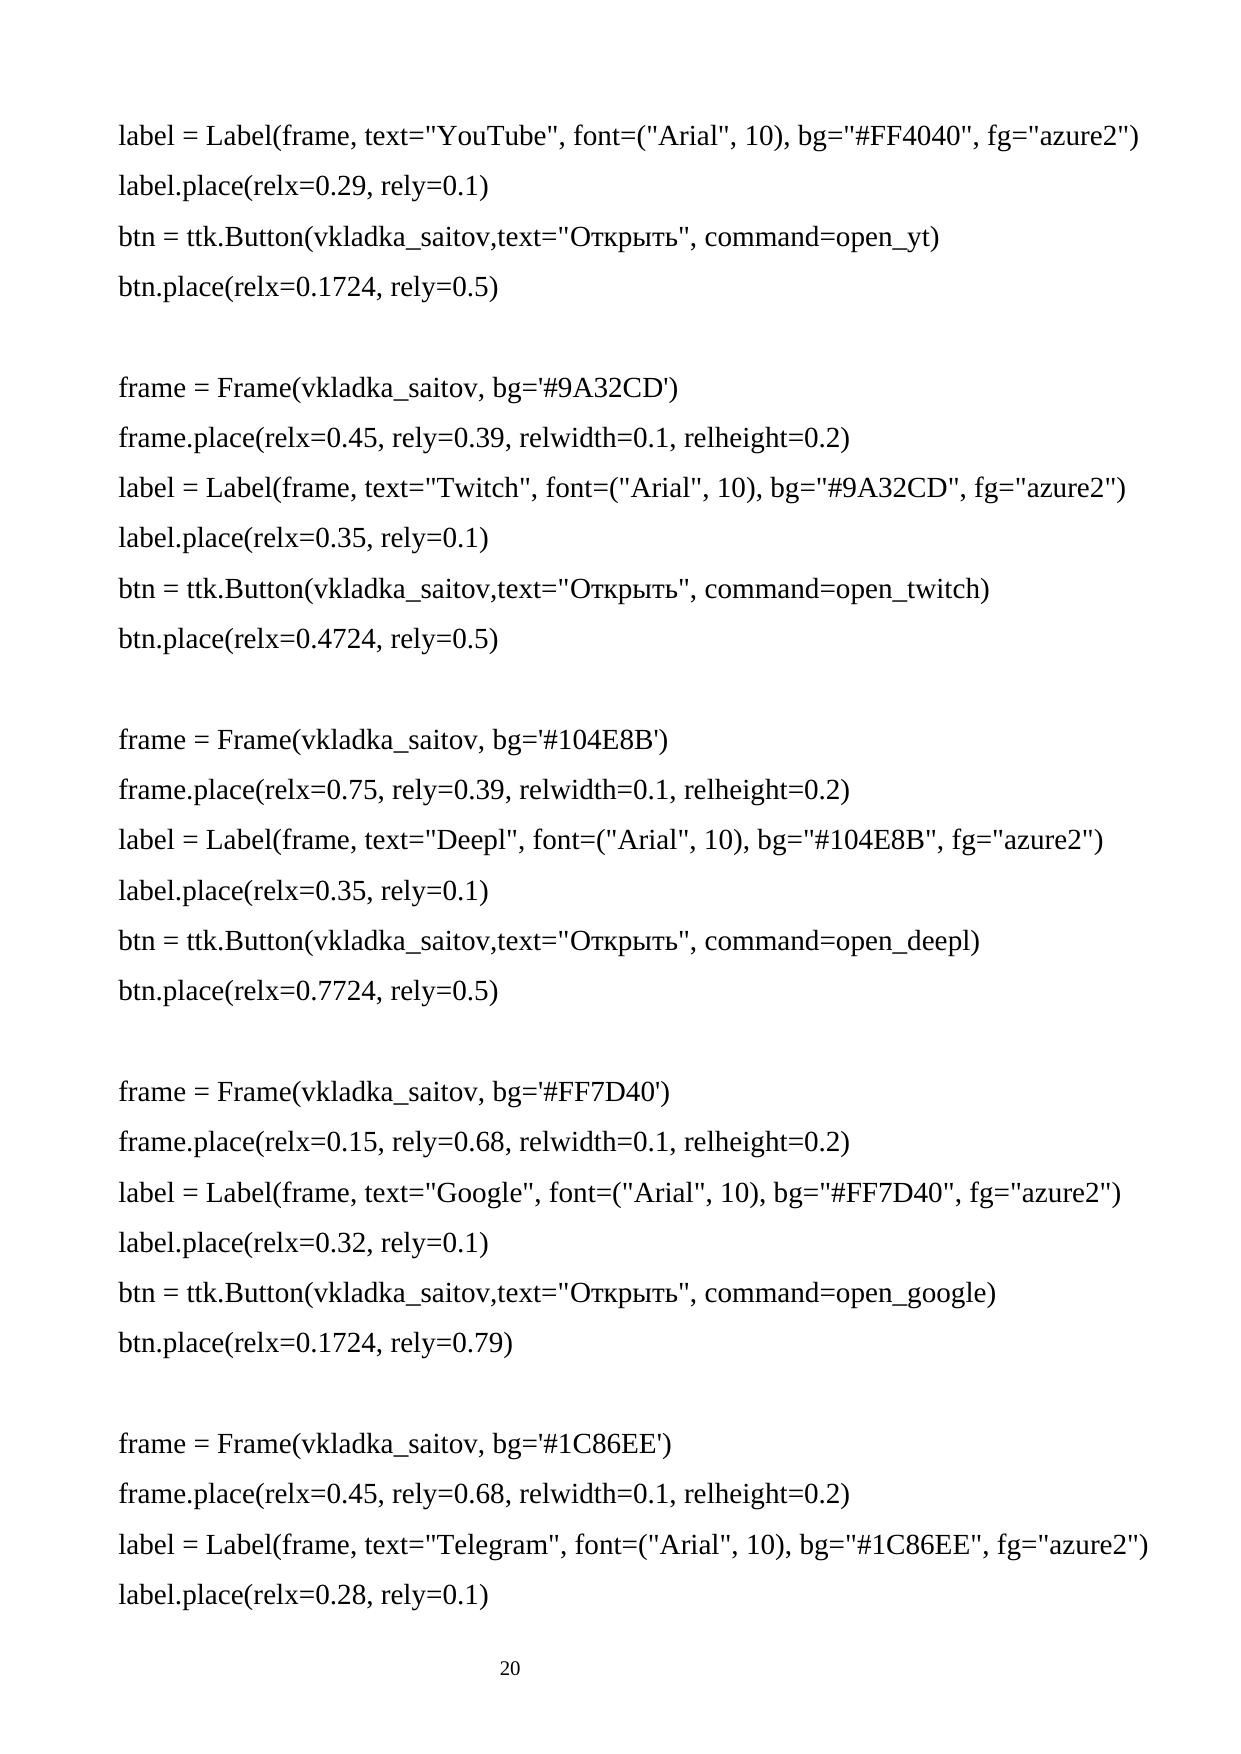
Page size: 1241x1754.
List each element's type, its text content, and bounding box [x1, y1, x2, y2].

text label.place(relx=0.35, rely=0.1) [118, 521, 1181, 554]
text btn = ttk.Button(vkladka_saitov,text="Открыть", command=open_deepl) [118, 923, 1181, 957]
text btn = ttk.Button(vkladka_saitov,text="Открыть", command=open_yt) [118, 219, 1181, 252]
text frame = Frame(vkladka_saitov, bg='#FF7D40') [118, 1074, 1181, 1108]
text btn.place(relx=0.4724, rely=0.5) [118, 621, 1181, 655]
text frame = Frame(vkladka_saitov, bg='#104E8B') [118, 722, 1181, 755]
text label = Label(frame, text="YouTube", font=("Arial", 10), bg="#FF4040", fg="azure2") [118, 118, 1181, 152]
text label = Label(frame, text="Twitch", font=("Arial", 10), bg="#9A32CD", fg="azure2") [118, 470, 1181, 504]
text btn = ttk.Button(vkladka_saitov,text="Открыть", command=open_google) [118, 1275, 1181, 1309]
text btn.place(relx=0.1724, rely=0.5) [118, 269, 1181, 303]
text frame.place(relx=0.45, rely=0.39, relwidth=0.1, relheight=0.2) [118, 420, 1181, 453]
text btn.place(relx=0.7724, rely=0.5) [118, 973, 1181, 1007]
text btn.place(relx=0.1724, rely=0.79) [118, 1326, 1181, 1359]
text label.place(relx=0.35, rely=0.1) [118, 873, 1181, 906]
text frame.place(relx=0.45, rely=0.68, relwidth=0.1, relheight=0.2) [118, 1477, 1181, 1510]
text label.place(relx=0.32, rely=0.1) [118, 1225, 1181, 1258]
text label = Label(frame, text="Deepl", font=("Arial", 10), bg="#104E8B", fg="azure2") [118, 822, 1181, 856]
text label.place(relx=0.29, rely=0.1) [118, 168, 1181, 202]
text frame = Frame(vkladka_saitov, bg='#1C86EE') [118, 1426, 1181, 1460]
text label.place(relx=0.28, rely=0.1) [118, 1577, 1181, 1611]
text label = Label(frame, text="Telegram", font=("Arial", 10), bg="#1C86EE", fg="azure2") [118, 1527, 1181, 1560]
text frame.place(relx=0.75, rely=0.39, relwidth=0.1, relheight=0.2) [118, 772, 1181, 806]
text btn = ttk.Button(vkladka_saitov,text="Открыть", command=open_twitch) [118, 571, 1181, 604]
text frame.place(relx=0.15, rely=0.68, relwidth=0.1, relheight=0.2) [118, 1124, 1181, 1158]
text frame = Frame(vkladka_saitov, bg='#9A32CD') [118, 370, 1181, 403]
text label = Label(frame, text="Google", font=("Arial", 10), bg="#FF7D40", fg="azure2") [118, 1175, 1181, 1208]
